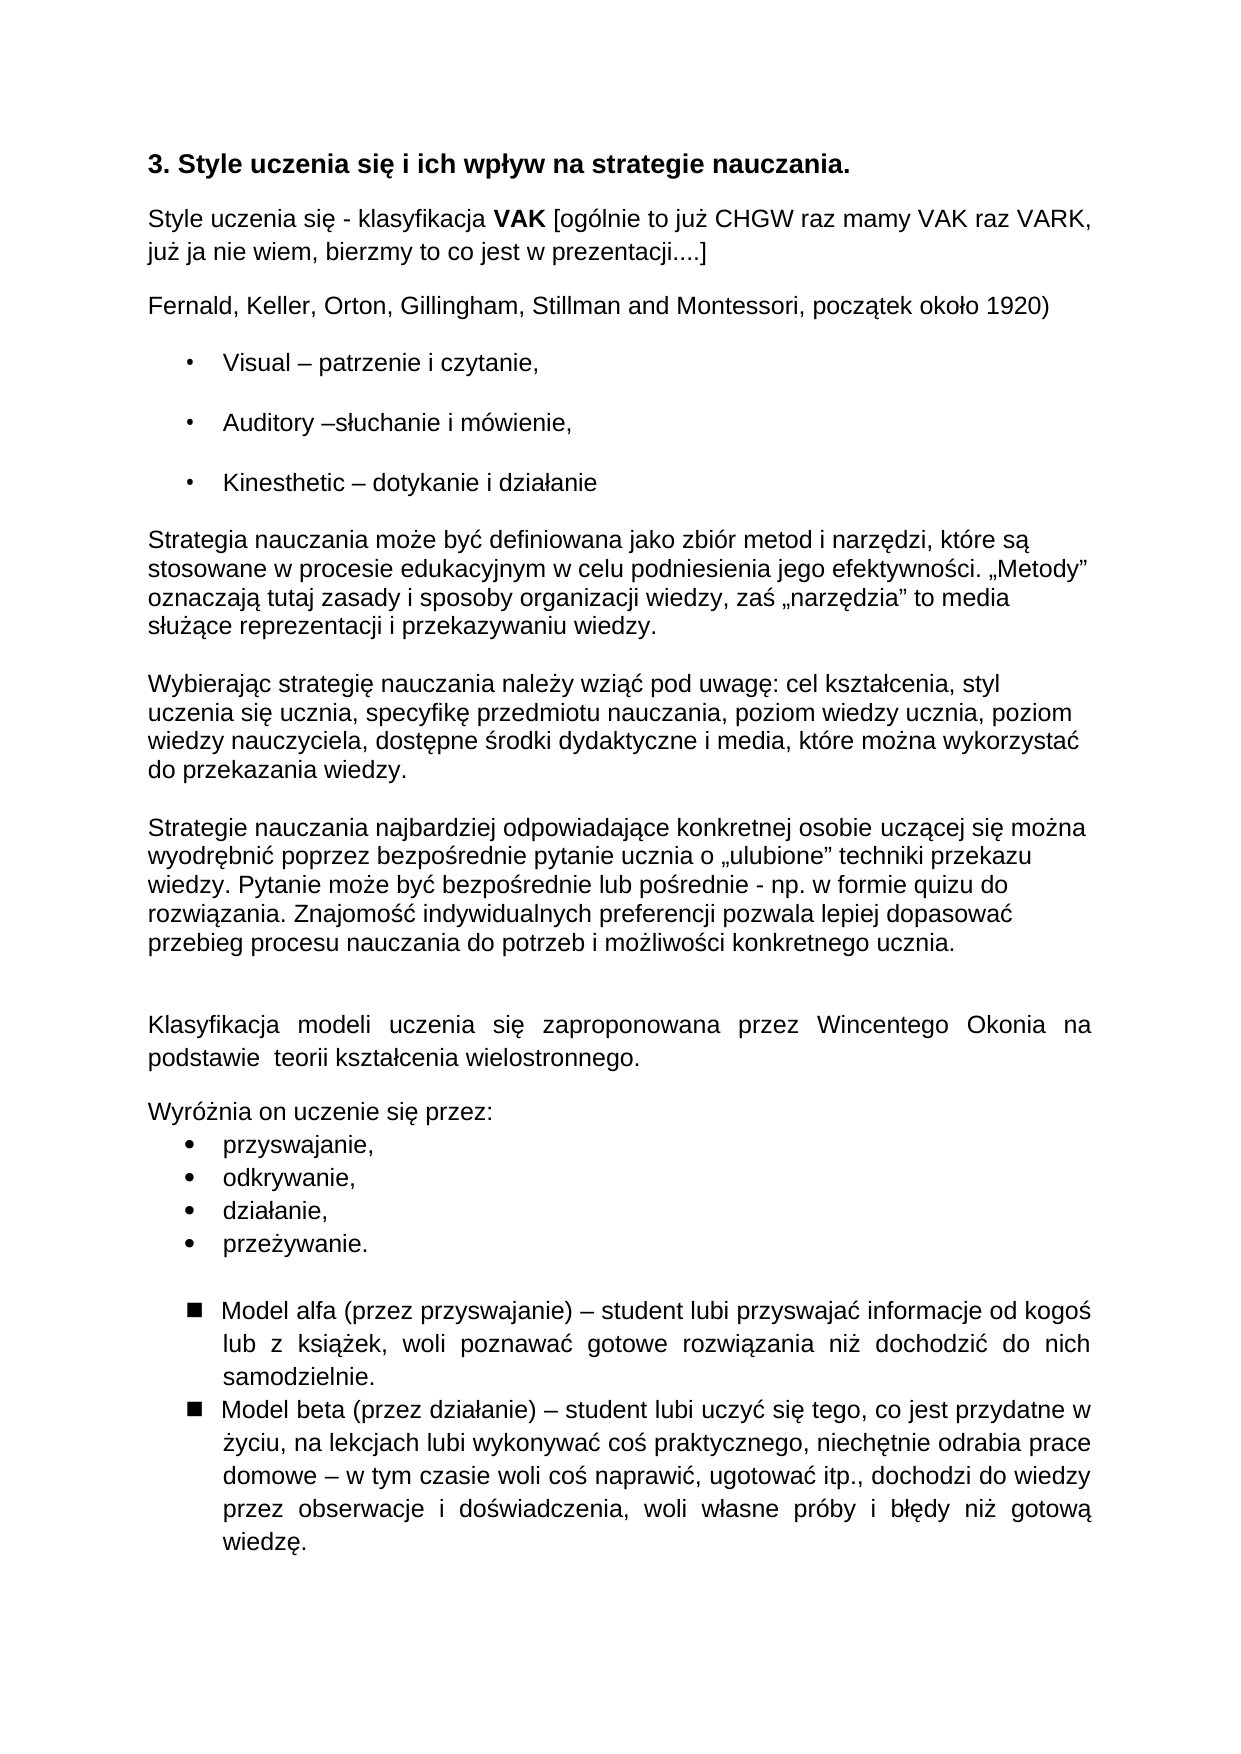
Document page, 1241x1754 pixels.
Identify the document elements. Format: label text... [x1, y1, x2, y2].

text 3. Style uczenia się i ich wpływ na strategie nauczania. [148, 148, 1093, 179]
text Wybierając strategię nauczania należy wziąć pod uwagę: cel kształcenia, styl uczenia się ucznia, specyfikę przedmiotu nauczania, poziom wiedzy ucznia, poziom wiedzy nauczyciela, dostępne środki dydaktyczne i media, które można wykorzystać do przekazania wiedzy. [148, 669, 1093, 784]
list Kinesthetic – dotykanie i działanie [185, 465, 1093, 499]
text Klasyfikacja modeli uczenia się zaproponowana przez Wincentego Okonia na podstawie teorii kształcenia wielostronnego. [148, 1010, 1093, 1072]
list przyswajanie, [185, 1130, 1093, 1159]
list Model beta (przez działanie) – student lubi uczyć się tego, co jest przydatne w życiu, na lekcjach lubi wykonywać coś praktycznego, niechętnie odrabia prace domowe – w tym czasie woli coś naprawić, ugotować itp., dochodzi do wiedzy przez obserwacje i doświadczenia, woli własne próby i błędy niż gotową wiedzę. [185, 1395, 1093, 1556]
text Fernald, Keller, Orton, Gillingham, Stillman and Montessori, początek około 1920) [148, 291, 1093, 320]
text Wyróżnia on uczenie się przez: [148, 1097, 1093, 1126]
list działanie, [185, 1196, 1093, 1225]
list odkrywanie, [185, 1163, 1093, 1192]
text Strategie nauczania najbardziej odpowiadające konkretnej osobie uczącej się można wyodrębnić poprzez bezpośrednie pytanie ucznia o „ulubione” techniki przekazu wiedzy. Pytanie może być bezpośrednie lub pośrednie - np. w formie quizu do rozwiązania. Znajomość indywidualnych preferencji pozwala lepiej dopasować przebieg procesu nauczania do potrzeb i możliwości konkretnego ucznia. [148, 813, 1093, 956]
list przeżywanie. [185, 1229, 1093, 1258]
list Model alfa (przez przyswajanie) – student lubi przyswajać informacje od kogoś lub z książek, woli poznawać gotowe rozwiązania niż dochodzić do nich samodzielnie. [185, 1296, 1093, 1391]
text Style uczenia się - klasyfikacja VAK [ogólnie to już CHGW raz mamy VAK raz VARK, już ja nie wiem, bierzmy to co jest w prezentacji....] [148, 204, 1093, 266]
list Visual – patrzenie i czytanie, [185, 345, 1093, 379]
list Auditory –słuchanie i mówienie, [185, 405, 1093, 439]
text Strategia nauczania może być definiowana jako zbiór metod i narzędzi, które są stosowane w procesie edukacyjnym w celu podniesienia jego efektywności. „Metody” oznaczają tutaj zasady i sposoby organizacji wiedzy, zaś „narzędzia” to media służące reprezentacji i przekazywaniu wiedzy. [148, 525, 1093, 640]
